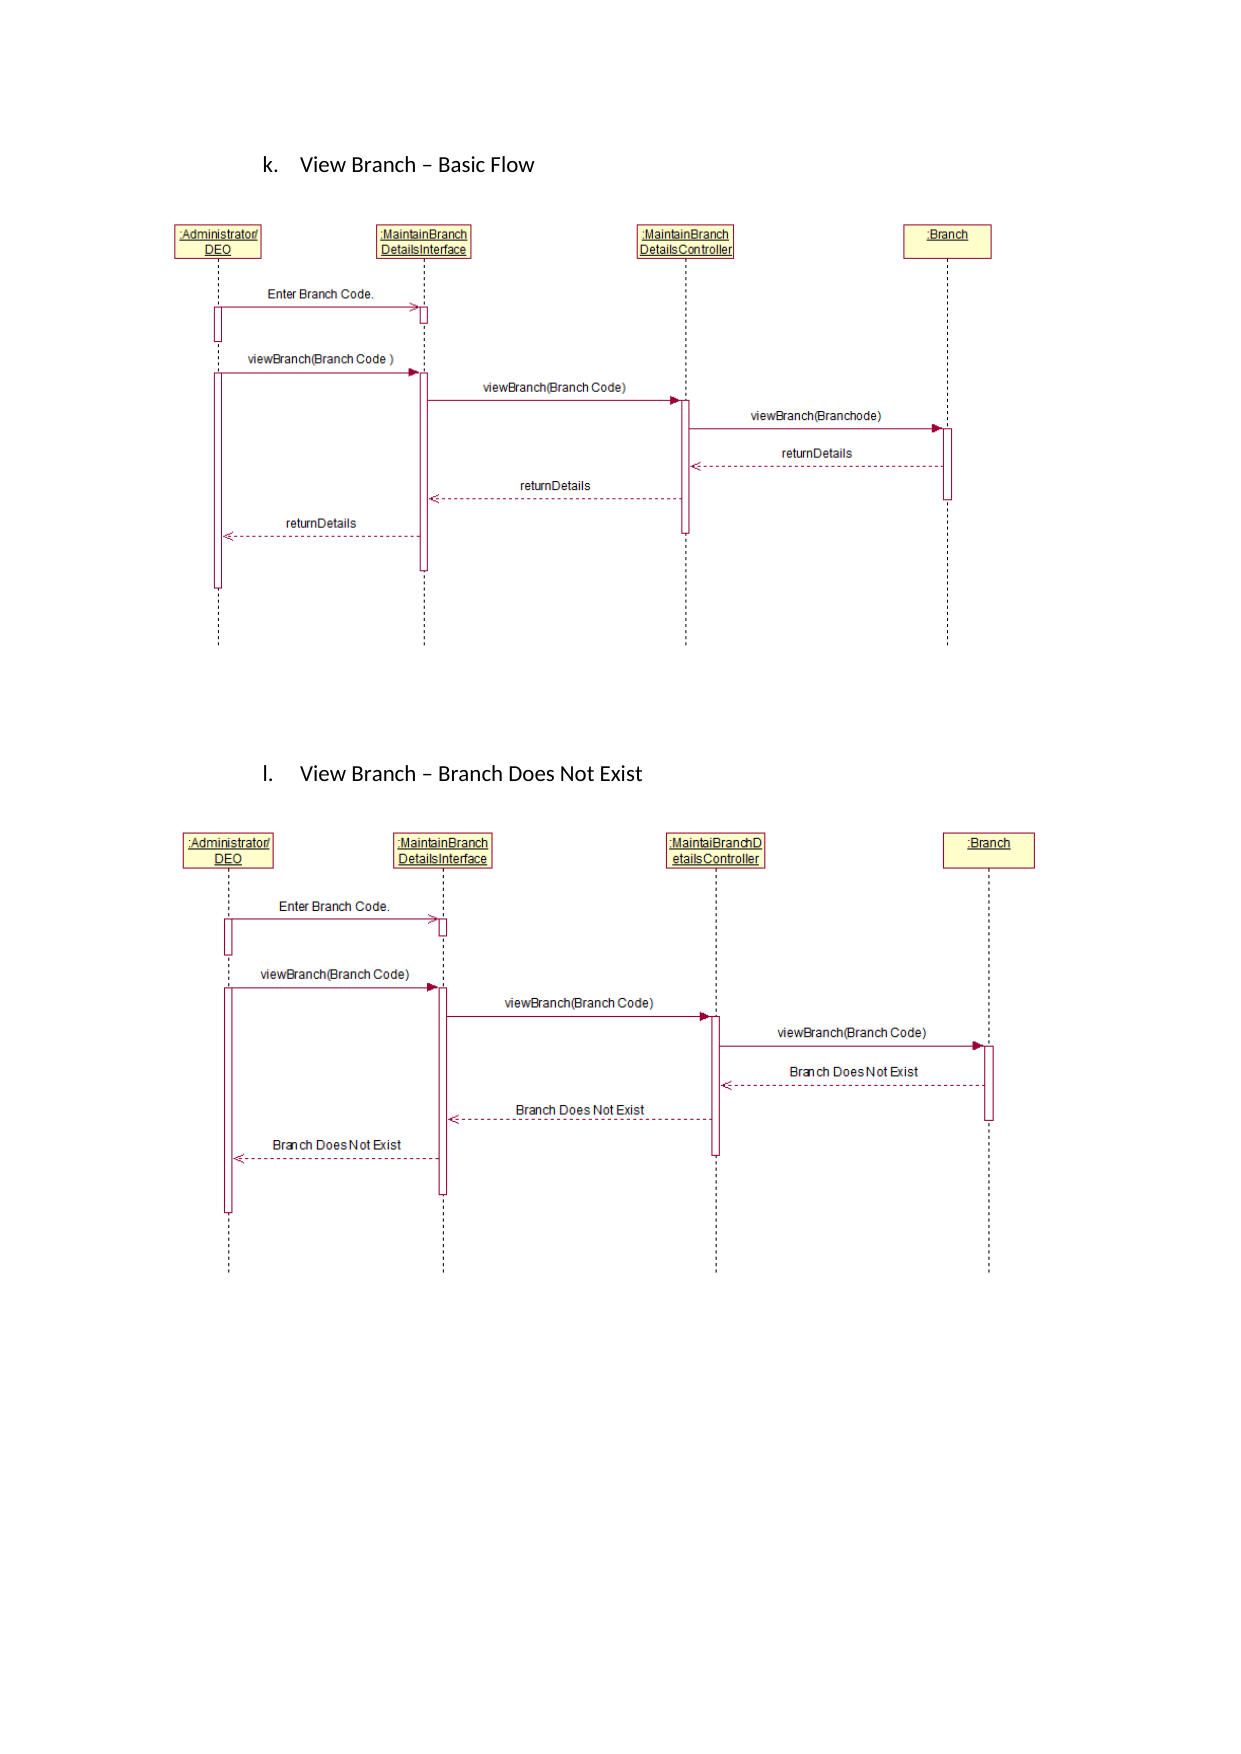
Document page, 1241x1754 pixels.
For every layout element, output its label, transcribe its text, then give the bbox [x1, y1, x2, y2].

picture [150, 805, 1091, 1315]
list View Branch – Basic Flow [262, 150, 1090, 178]
list View Branch – Branch Does Not Exist [262, 759, 1090, 787]
picture [150, 196, 1091, 693]
